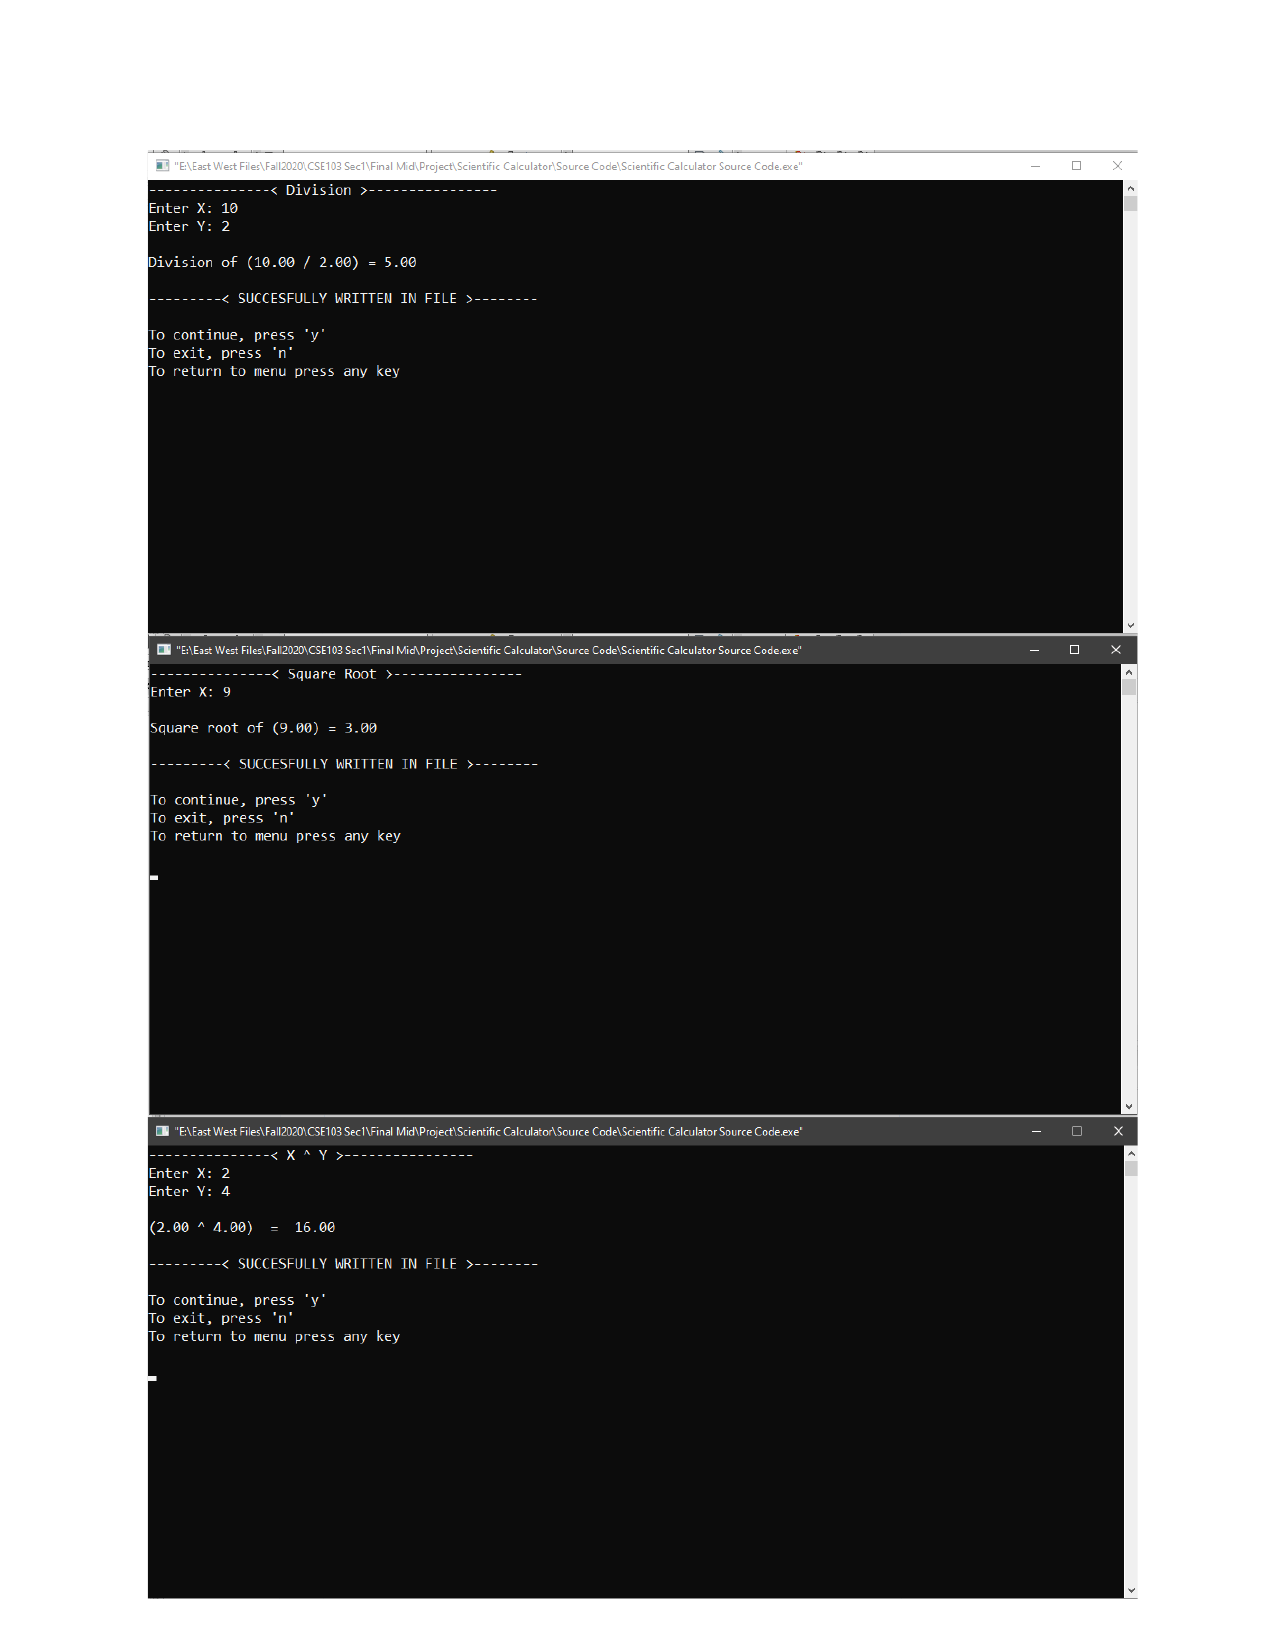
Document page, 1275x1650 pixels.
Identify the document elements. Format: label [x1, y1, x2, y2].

picture [147, 150, 1138, 1599]
